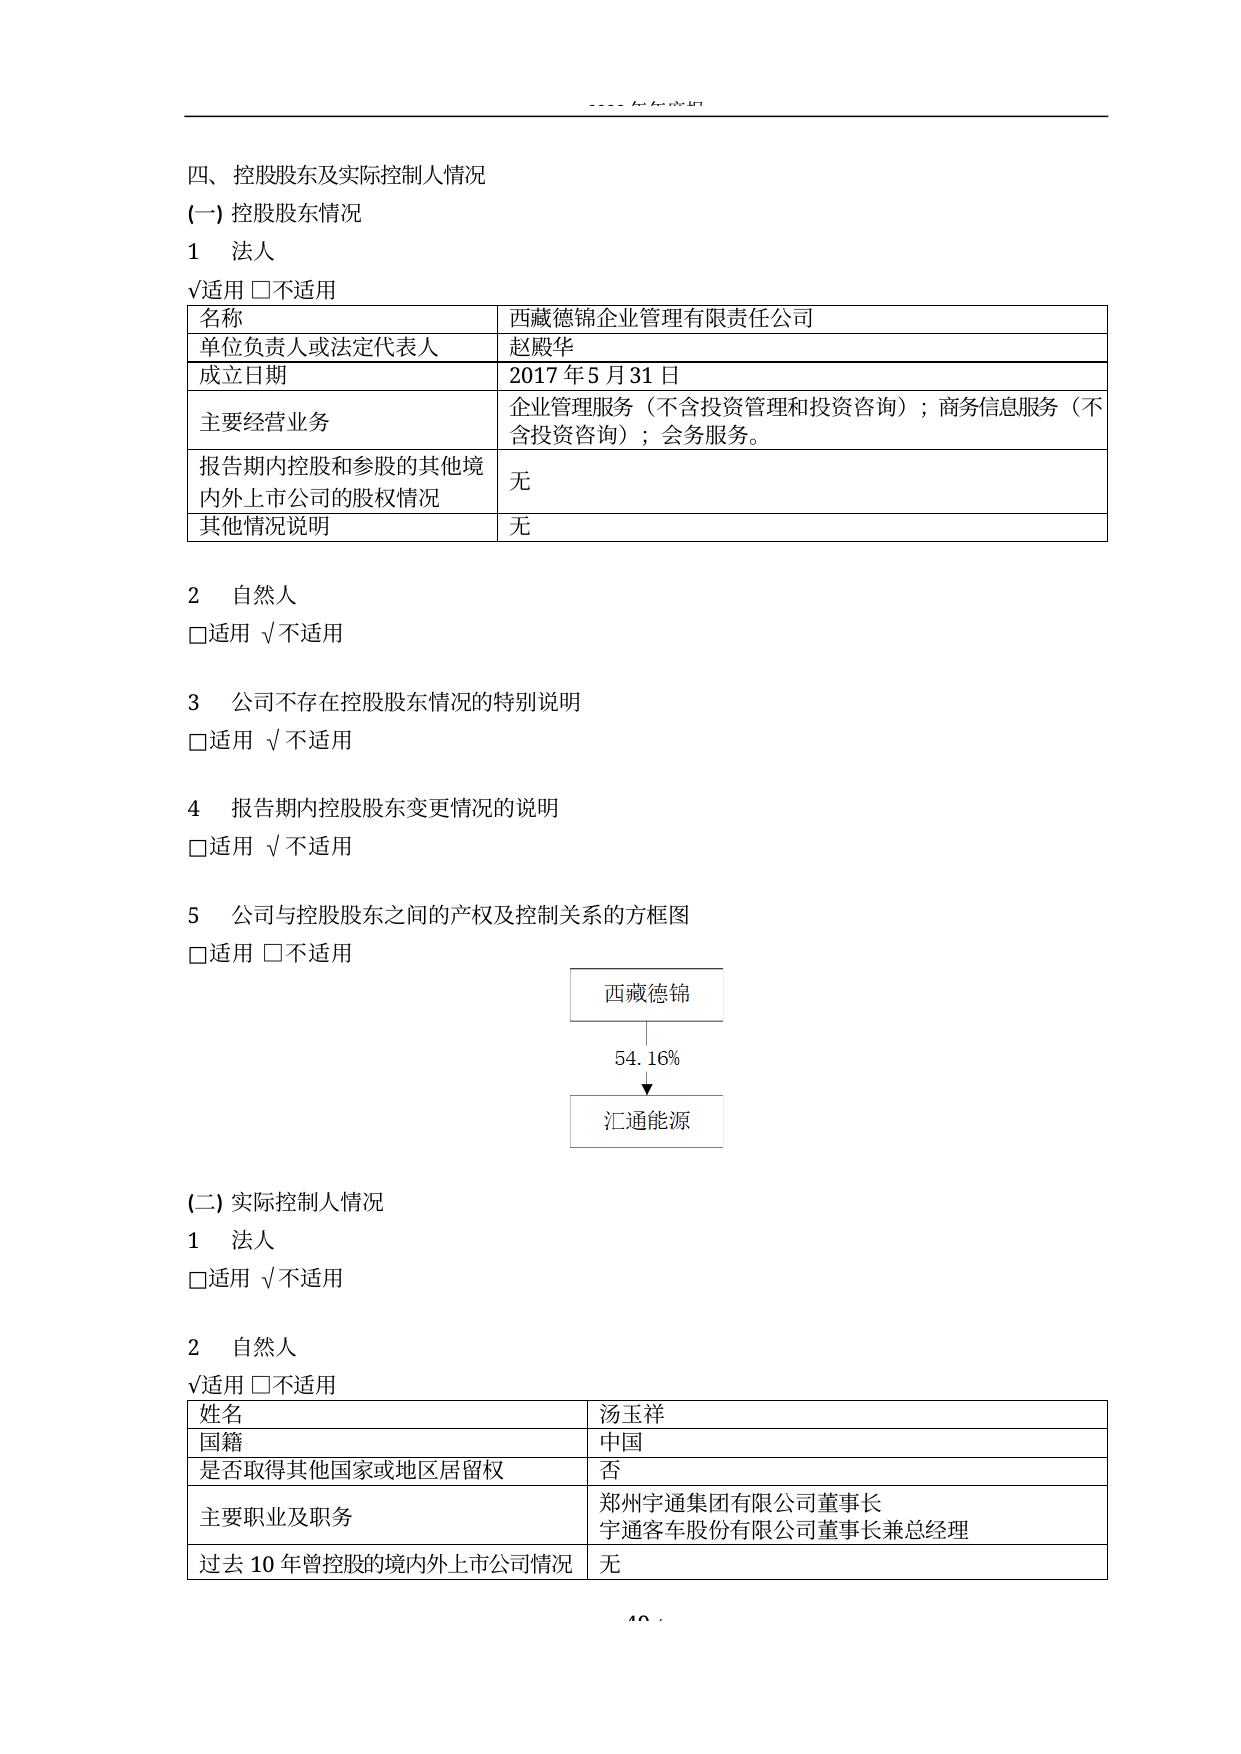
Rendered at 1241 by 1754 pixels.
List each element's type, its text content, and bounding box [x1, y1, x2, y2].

text □适用 √不适用 [187, 829, 1140, 861]
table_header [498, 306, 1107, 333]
list 自然人 [187, 579, 1140, 610]
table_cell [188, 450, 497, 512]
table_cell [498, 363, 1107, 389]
list 法人 [187, 234, 1140, 266]
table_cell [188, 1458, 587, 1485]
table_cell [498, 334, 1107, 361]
text √适用 □不适用 [187, 273, 1140, 304]
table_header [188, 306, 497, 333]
text □适用 √不适用 [187, 1262, 1140, 1293]
text √适用 □不适用 [187, 1368, 1140, 1400]
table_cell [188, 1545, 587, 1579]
list 公司与控股股东之间的产权及控制关系的方框图 [187, 898, 1140, 929]
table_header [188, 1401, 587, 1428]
list 公司不存在控股股东情况的特别说明 [187, 685, 1140, 717]
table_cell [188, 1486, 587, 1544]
text (二) 实际控制人情况 [187, 1186, 1140, 1217]
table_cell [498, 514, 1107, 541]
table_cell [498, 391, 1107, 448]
text 四、 控股股东及实际控制人情况 [187, 158, 1140, 190]
list 报告期内控股股东变更情况的说明 [187, 792, 1140, 823]
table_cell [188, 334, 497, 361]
list 法人 [187, 1224, 1140, 1255]
text □适用 √不适用 [187, 617, 1140, 648]
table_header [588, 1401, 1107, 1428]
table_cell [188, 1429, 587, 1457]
text □适用 √不适用 [187, 723, 1140, 755]
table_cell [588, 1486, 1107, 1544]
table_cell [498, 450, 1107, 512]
text □适用 □不适用 [187, 936, 1140, 968]
picture [570, 968, 724, 1148]
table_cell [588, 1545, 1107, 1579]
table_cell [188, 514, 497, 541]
text (一) 控股股东情况 [187, 197, 1140, 228]
list 自然人 [187, 1330, 1140, 1362]
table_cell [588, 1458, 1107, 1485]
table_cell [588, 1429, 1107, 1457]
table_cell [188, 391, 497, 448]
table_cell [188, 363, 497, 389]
